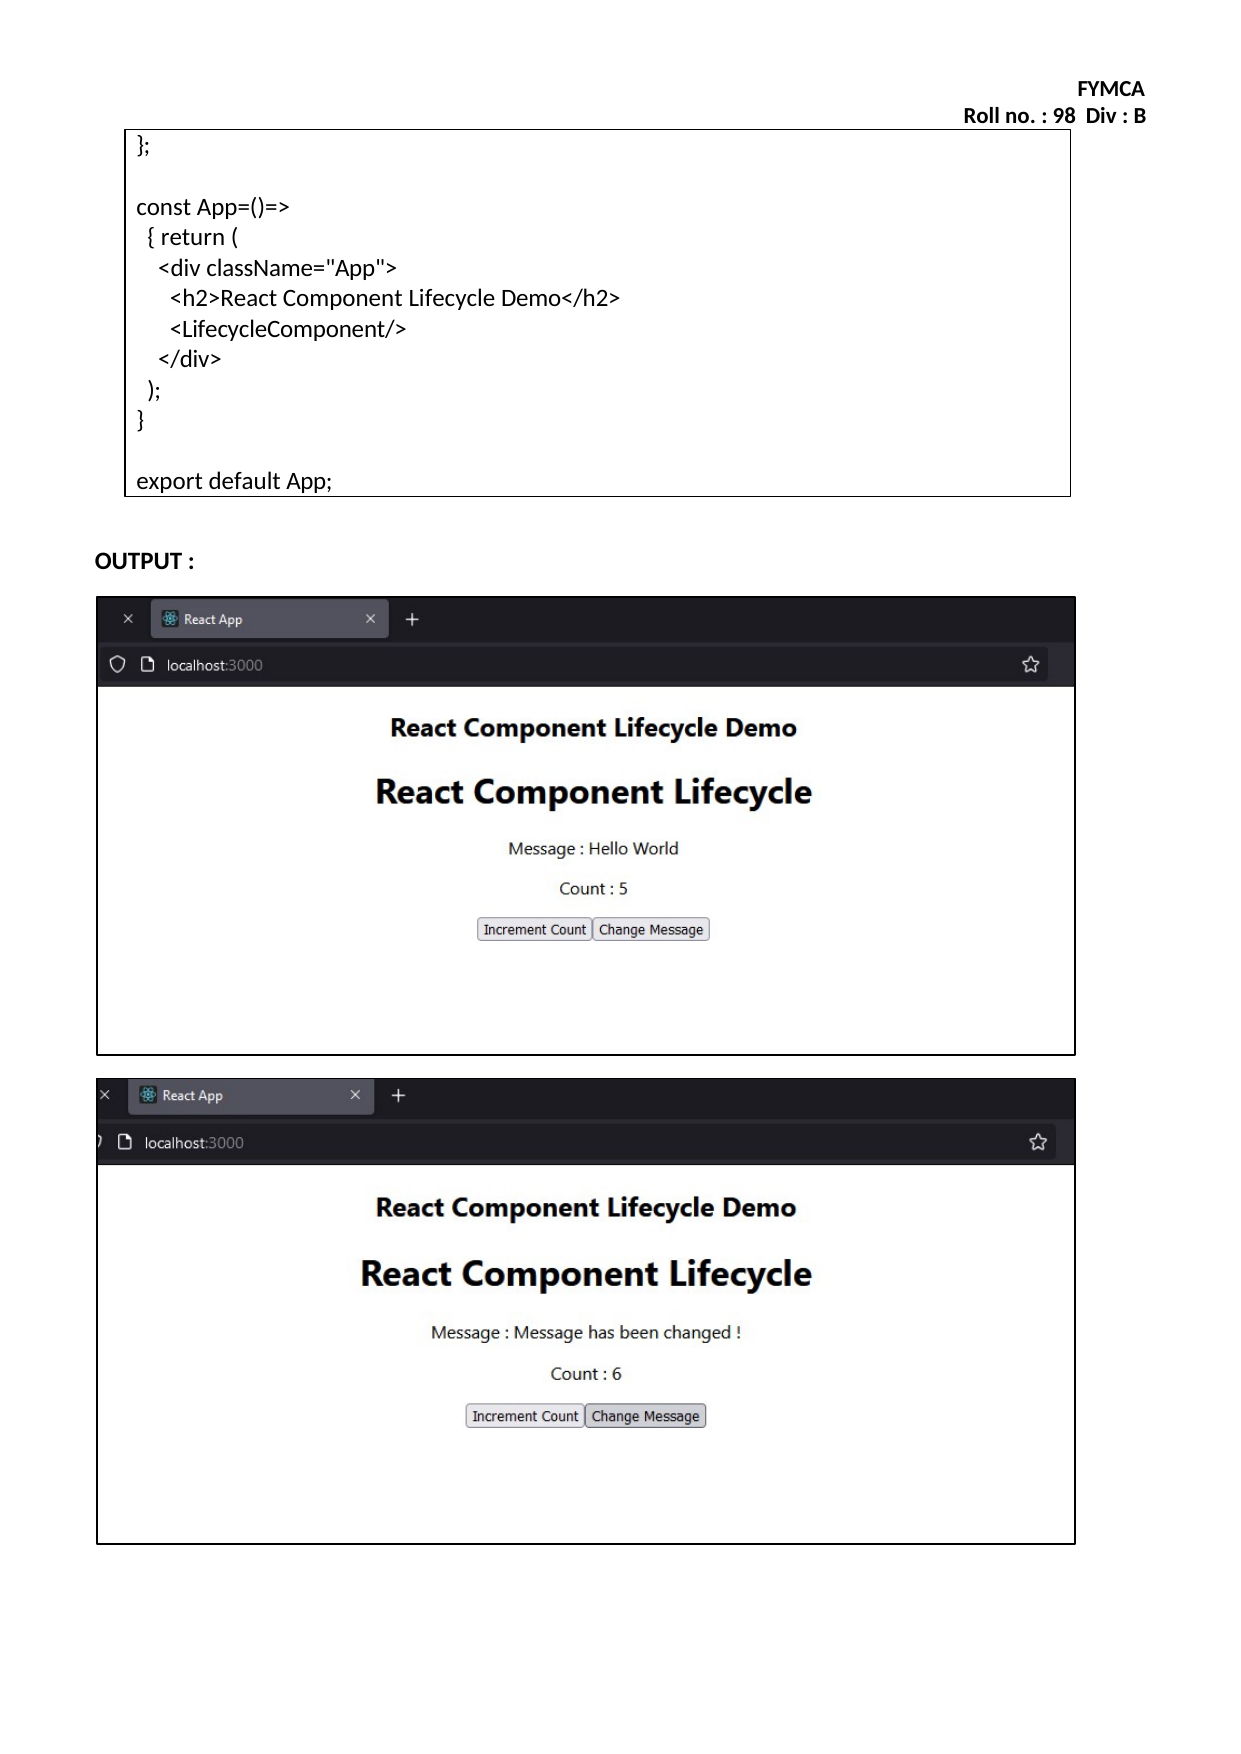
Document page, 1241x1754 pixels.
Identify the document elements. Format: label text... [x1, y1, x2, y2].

text OUTPUT : [94, 545, 1152, 576]
picture [98, 598, 1074, 941]
picture [98, 1079, 1074, 1428]
